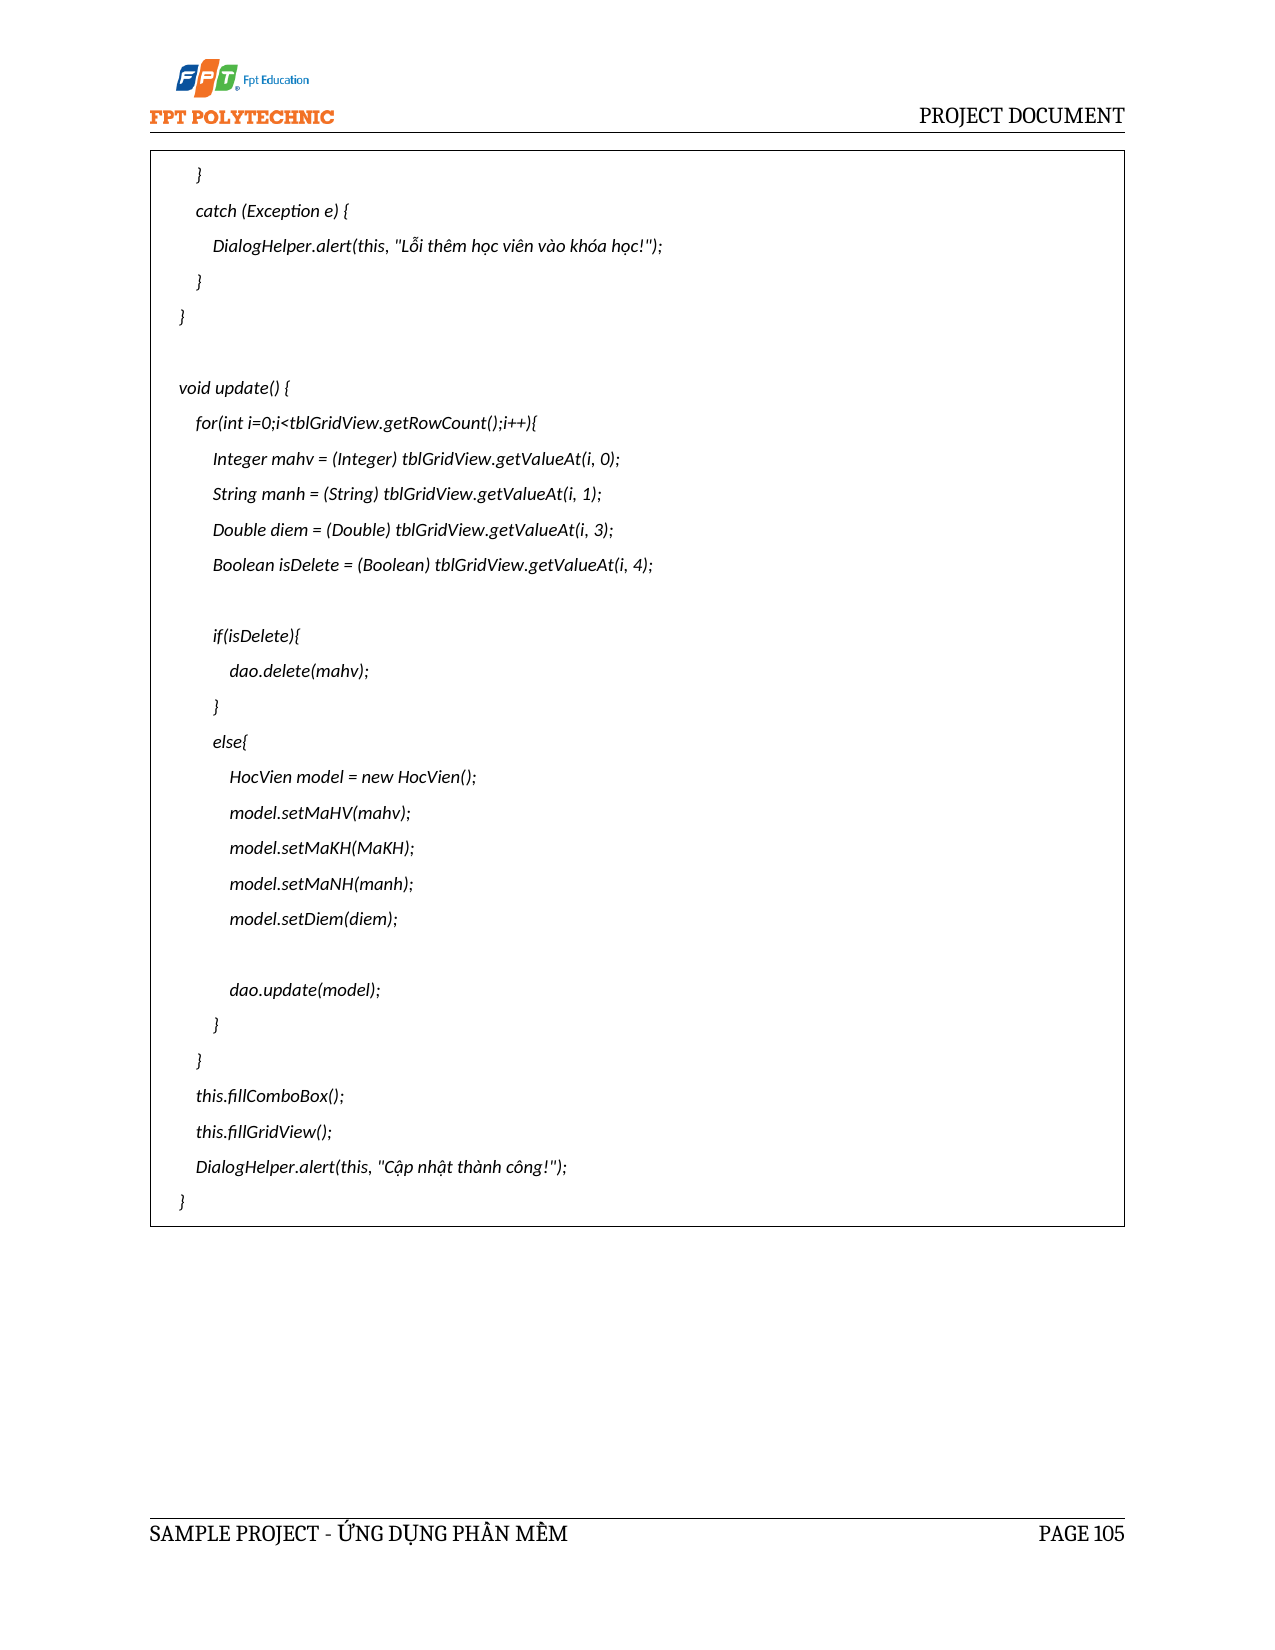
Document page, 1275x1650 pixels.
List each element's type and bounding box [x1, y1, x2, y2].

table_header [151, 151, 1124, 1226]
picture [150, 59, 336, 124]
